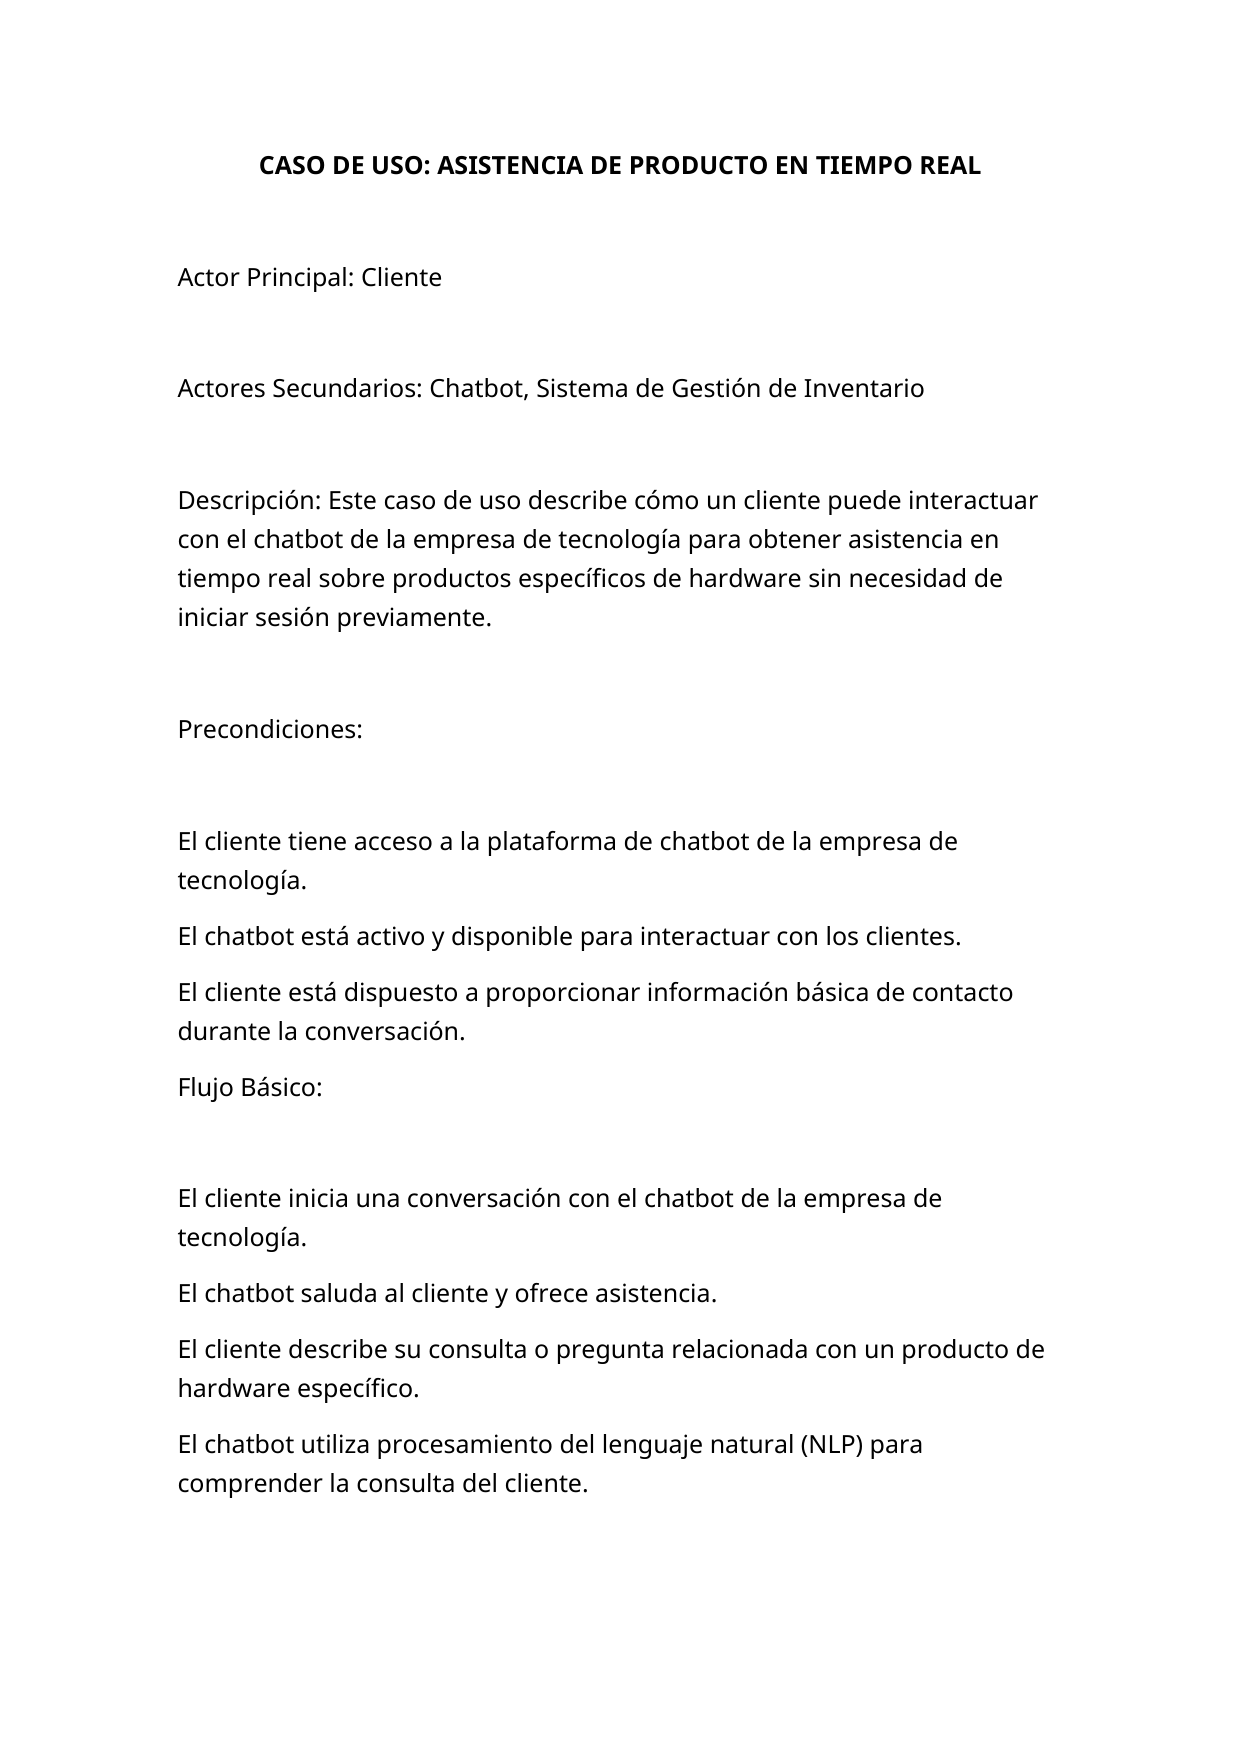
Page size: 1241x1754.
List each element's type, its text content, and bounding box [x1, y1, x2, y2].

text El cliente tiene acceso a la plataforma de chatbot de la empresa de tecnología. [177, 823, 1063, 897]
text El cliente describe su consulta o pregunta relacionada con un producto de hardware específico. [177, 1332, 1063, 1405]
text El cliente está dispuesto a proporcionar información básica de contacto durante la conversación. [177, 974, 1063, 1047]
text El chatbot saluda al cliente y ofrece asistencia. [177, 1276, 1063, 1310]
text Actores Secundarios: Chatbot, Sistema de Gestión de Inventario [177, 371, 1063, 405]
text Caso de Uso: Asistencia de Producto en Tiempo Real [177, 148, 1063, 182]
text Descripción: Este caso de uso describe cómo un cliente puede interactuar con el chatbot de la empresa de tecnología para obtener asistencia en tiempo real sobre productos específicos de hardware sin necesidad de iniciar sesión previamente. [177, 483, 1063, 634]
text El chatbot está activo y disponible para interactuar con los clientes. [177, 918, 1063, 952]
text Actor Principal: Cliente [177, 259, 1063, 293]
text El chatbot utiliza procesamiento del lenguaje natural (NLP) para comprender la consulta del cliente. [177, 1427, 1063, 1500]
text Precondiciones: [177, 712, 1063, 746]
text El cliente inicia una conversación con el chatbot de la empresa de tecnología. [177, 1181, 1063, 1254]
text Flujo Básico: [177, 1069, 1063, 1103]
